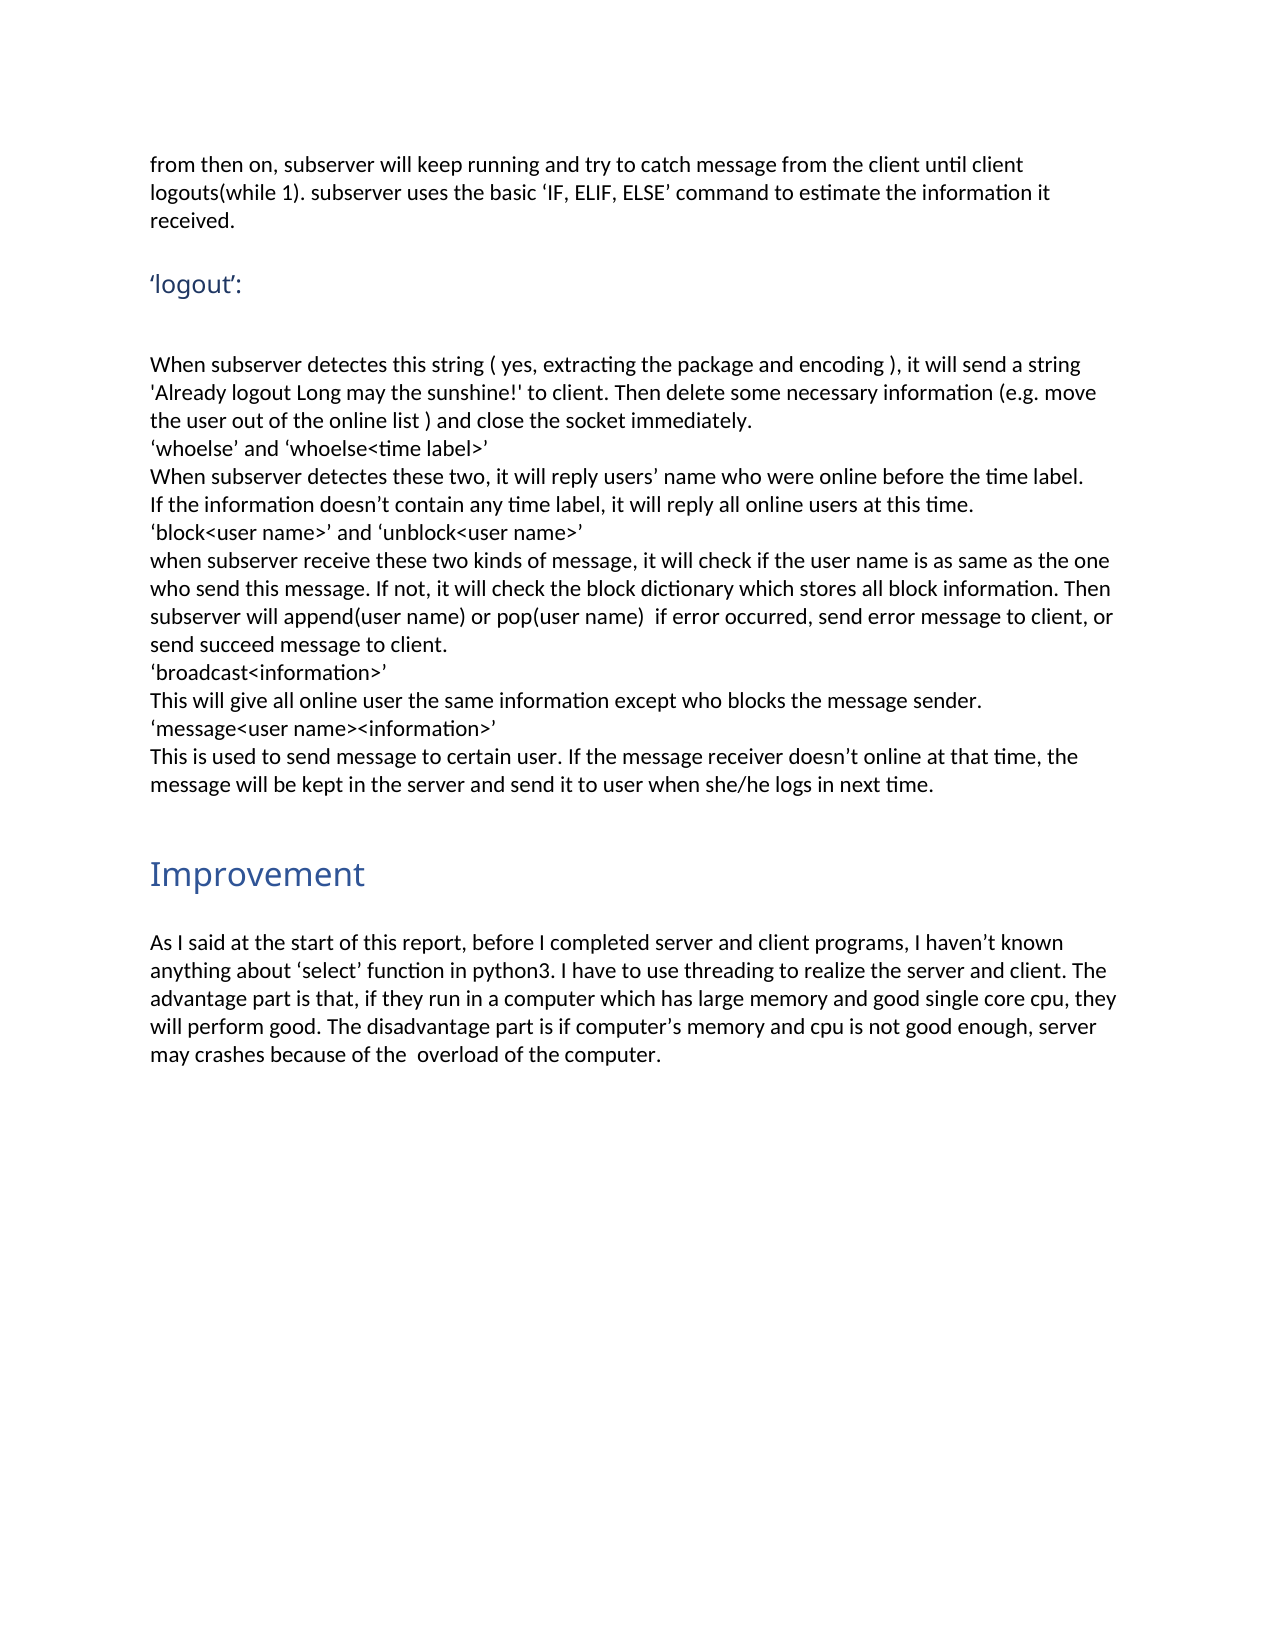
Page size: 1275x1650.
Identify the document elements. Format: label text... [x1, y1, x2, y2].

text when subserver receive these two kinds of message, it will check if the user name is as same as the one who send this message. If not, it will check the block dictionary which stores all block information. Then subserver will append(user name) or pop(user name) if error occurred, send error message to client, or send succeed message to client. [150, 546, 1125, 658]
text ‘broadcast<information>’ [150, 658, 1125, 686]
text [150, 150, 1125, 234]
text ‘whoelse’ and ‘whoelse<time label>’ [150, 434, 1125, 462]
text As I said at the start of this report, before I completed server and client programs, I haven’t known anything about ‘select’ function in python3. I have to use threading to realize the server and client. The advantage part is that, if they run in a computer which has large memory and good single core cpu, they will perform good. The disadvantage part is if computer’s memory and cpu is not good enough, server may crashes because of the overload of the computer. [150, 928, 1125, 1068]
text This will give all online user the same information except who blocks the message sender. [150, 686, 1125, 714]
text This is used to send message to certain user. If the message receiver doesn’t online at that time, the message will be kept in the server and send it to user when she/he logs in next time. [150, 742, 1125, 798]
subtitle ‘logout’: [150, 266, 1125, 300]
subtitle Improvement [150, 851, 1125, 897]
text ‘block<user name>’ and ‘unblock<user name>’ [150, 518, 1125, 546]
text ‘message<user name><information>’ [150, 714, 1125, 742]
text When subserver detectes these two, it will reply users’ name who were online before the time label. [150, 462, 1125, 490]
text When subserver detectes this string ( yes, extracting the package and encoding ), it will send a string 'Already logout Long may the sunshine!' to client. Then delete some necessary information (e.g. move the user out of the online list ) and close the socket immediately. [150, 350, 1125, 434]
text If the information doesn’t contain any time label, it will reply all online users at this time. [150, 490, 1125, 518]
